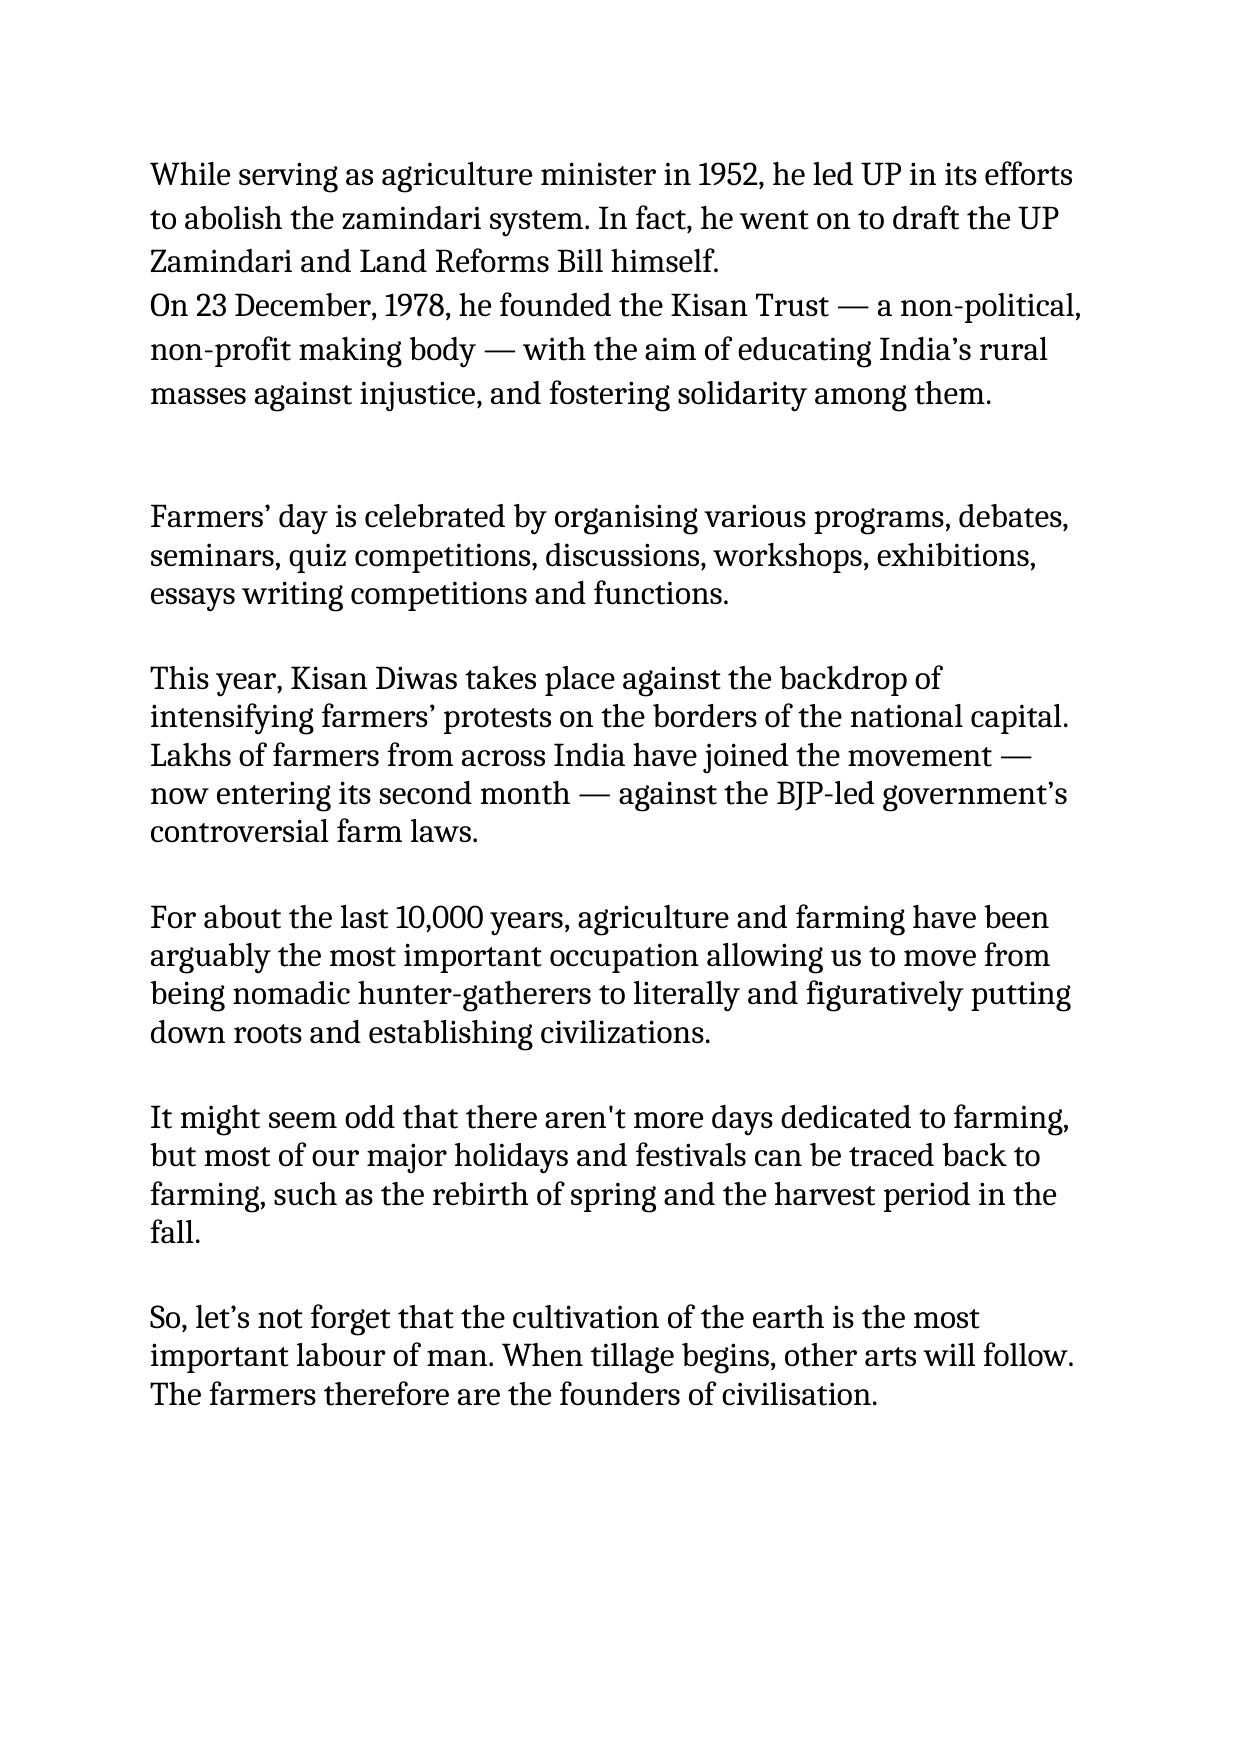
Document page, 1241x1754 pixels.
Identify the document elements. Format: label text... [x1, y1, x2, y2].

text It might seem odd that there aren't more days dedicated to farming, but most of our major holidays and festivals can be traced back to farming, such as the rebirth of spring and the harvest period in the fall. [150, 1098, 1090, 1252]
text Farmers’ day is celebrated by organising various programs, debates, seminars, quiz competitions, discussions, workshops, exhibitions, essays writing competitions and functions. [150, 498, 1090, 613]
text This year, Kisan Diwas takes place against the backdrop of intensifying farmers’ protests on the borders of the national capital. Lakhs of farmers from across India have joined the movement — now entering its second month — against the BJP-led government’s controversial farm laws. [150, 659, 1090, 851]
text While serving as agriculture minister in 1952, he led UP in its efforts to abolish the zamindari system. In fact, he went on to draft the UP Zamindari and Land Reforms Bill himself. [150, 150, 1090, 281]
text On 23 December, 1978, he founded the Kisan Trust — a non-political, non-profit making body — with the aim of educating India’s rural masses against injustice, and fostering solidarity among them. [150, 281, 1090, 412]
text For about the last 10,000 years, agriculture and farming have been arguably the most important occupation allowing us to move from being nomadic hunter-gatherers to literally and figuratively putting down roots and establishing civilizations. [150, 898, 1090, 1051]
text So, let’s not forget that the cultivation of the earth is the most important labour of man. When tillage begins, other arts will follow. The farmers therefore are the founders of civilisation. [150, 1298, 1090, 1413]
